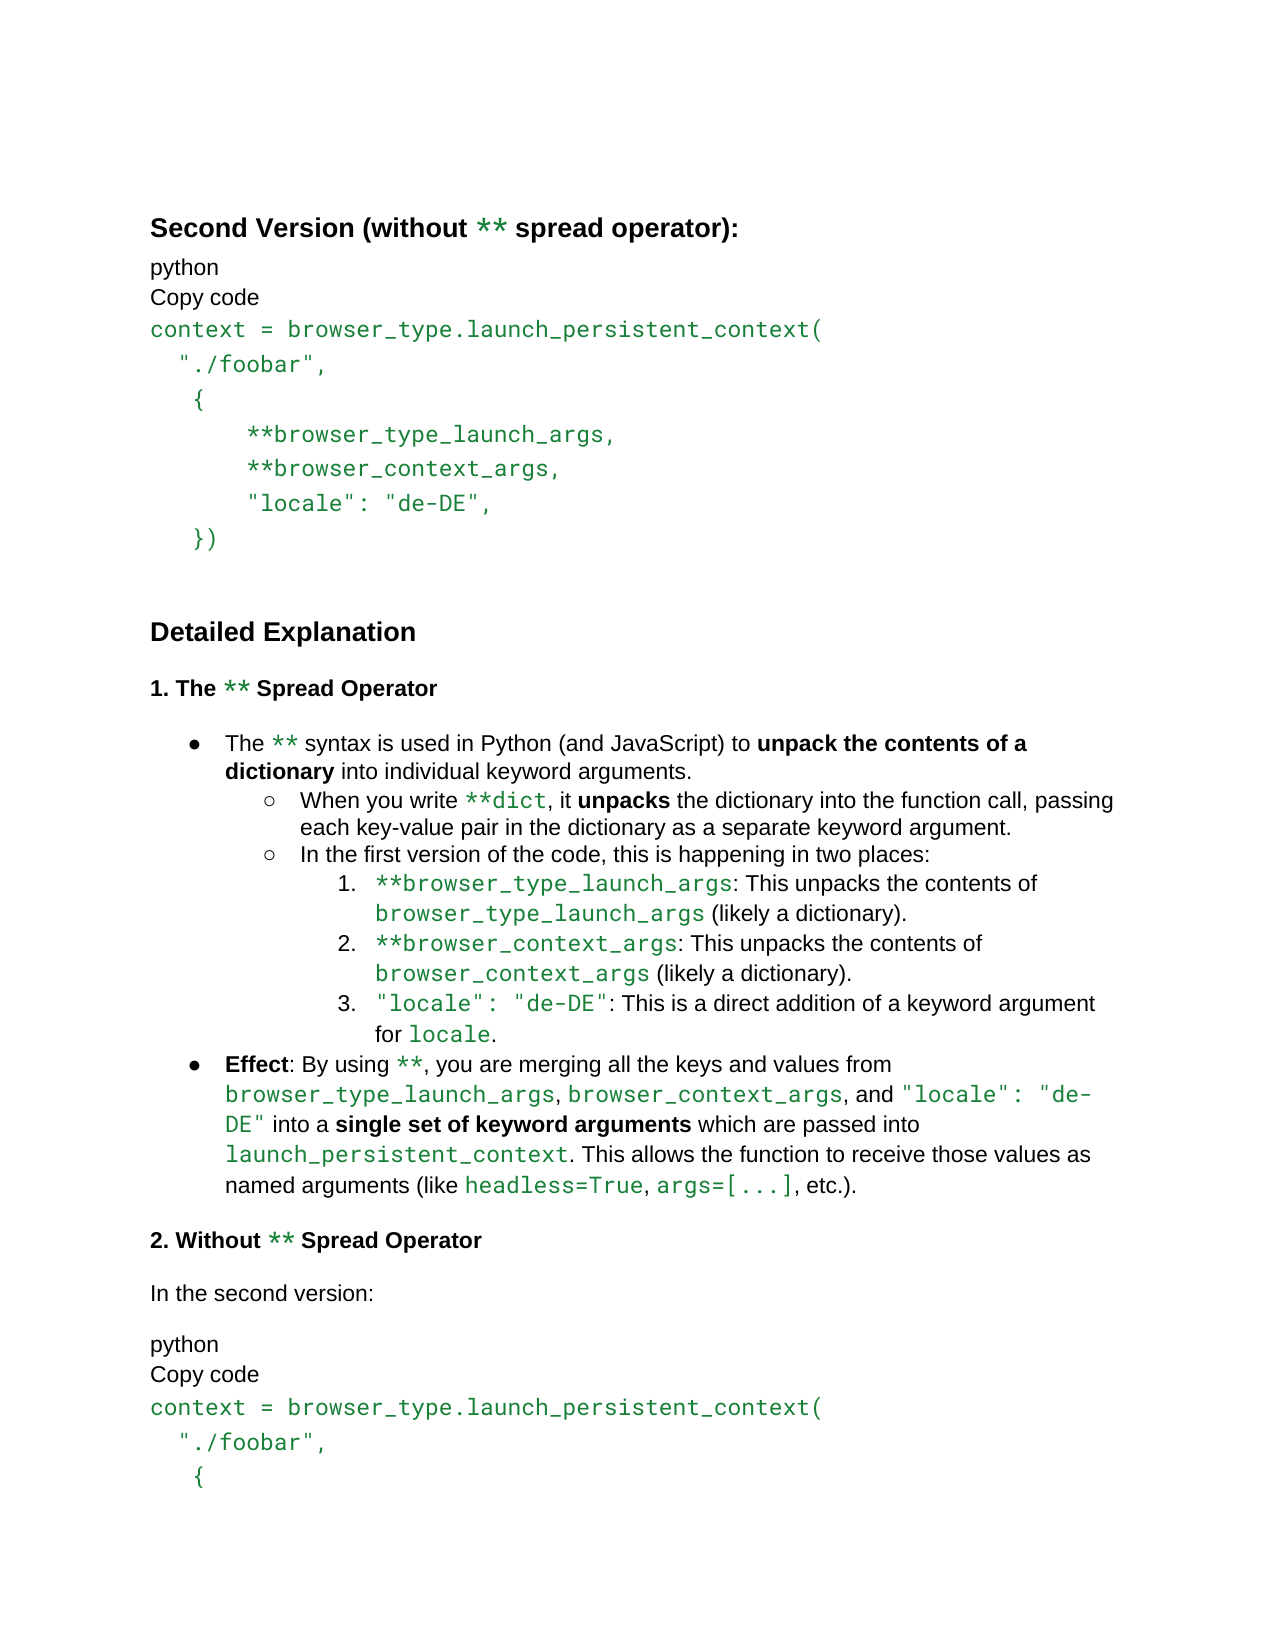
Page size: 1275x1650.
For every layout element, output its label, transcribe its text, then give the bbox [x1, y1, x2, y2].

subtitle Second Version (without ** spread operator): [150, 209, 1125, 245]
text "./foobar", [150, 1426, 1125, 1456]
text **browser_context_args, [150, 453, 1125, 483]
list The ** syntax is used in Python (and JavaScript) to unpack the contents of a dictionary into individual keyword arguments. [187, 727, 1125, 784]
list Effect: By using **, you are merging all the keys and values from browser_type_launch_args, browser_context_args, and "locale": "de-DE" into a single set of keyword arguments which are passed into launch_persistent_context. This allows the function to receive those values as named arguments (like headless=True, args=[...], etc.). [187, 1048, 1125, 1199]
list In the first version of the code, this is happening in two places: [262, 841, 1125, 867]
text { [150, 1461, 1125, 1491]
text **browser_type_launch_args, [150, 418, 1125, 448]
text Copy code [150, 284, 1125, 310]
list "locale": "de-DE": This is a direct addition of a keyword argument for locale. [337, 988, 1125, 1048]
text { [150, 383, 1125, 413]
text "locale": "de-DE", [150, 487, 1125, 517]
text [150, 314, 1125, 344]
list When you write **dict, it unpacks the dictionary into the function call, passing each key-value pair in the dictionary as a separate keyword argument. [262, 784, 1125, 841]
list **browser_context_args: This unpacks the contents of browser_context_args (likely a dictionary). [337, 927, 1125, 988]
text context = browser_type.launch_persistent_context( [150, 1391, 1125, 1421]
text python [150, 253, 1125, 280]
text python [150, 1331, 1125, 1357]
text In the second version: [150, 1279, 1125, 1306]
text "./foobar", [150, 348, 1125, 379]
subtitle 1. The ** Spread Operator [150, 672, 1125, 702]
text Copy code [150, 1361, 1125, 1387]
subtitle 2. Without ** Spread Operator [150, 1224, 1125, 1254]
subtitle Detailed Explanation [150, 616, 1125, 647]
list **browser_type_launch_args: This unpacks the contents of browser_type_launch_args (likely a dictionary). [337, 867, 1125, 927]
text }) [150, 522, 1125, 552]
